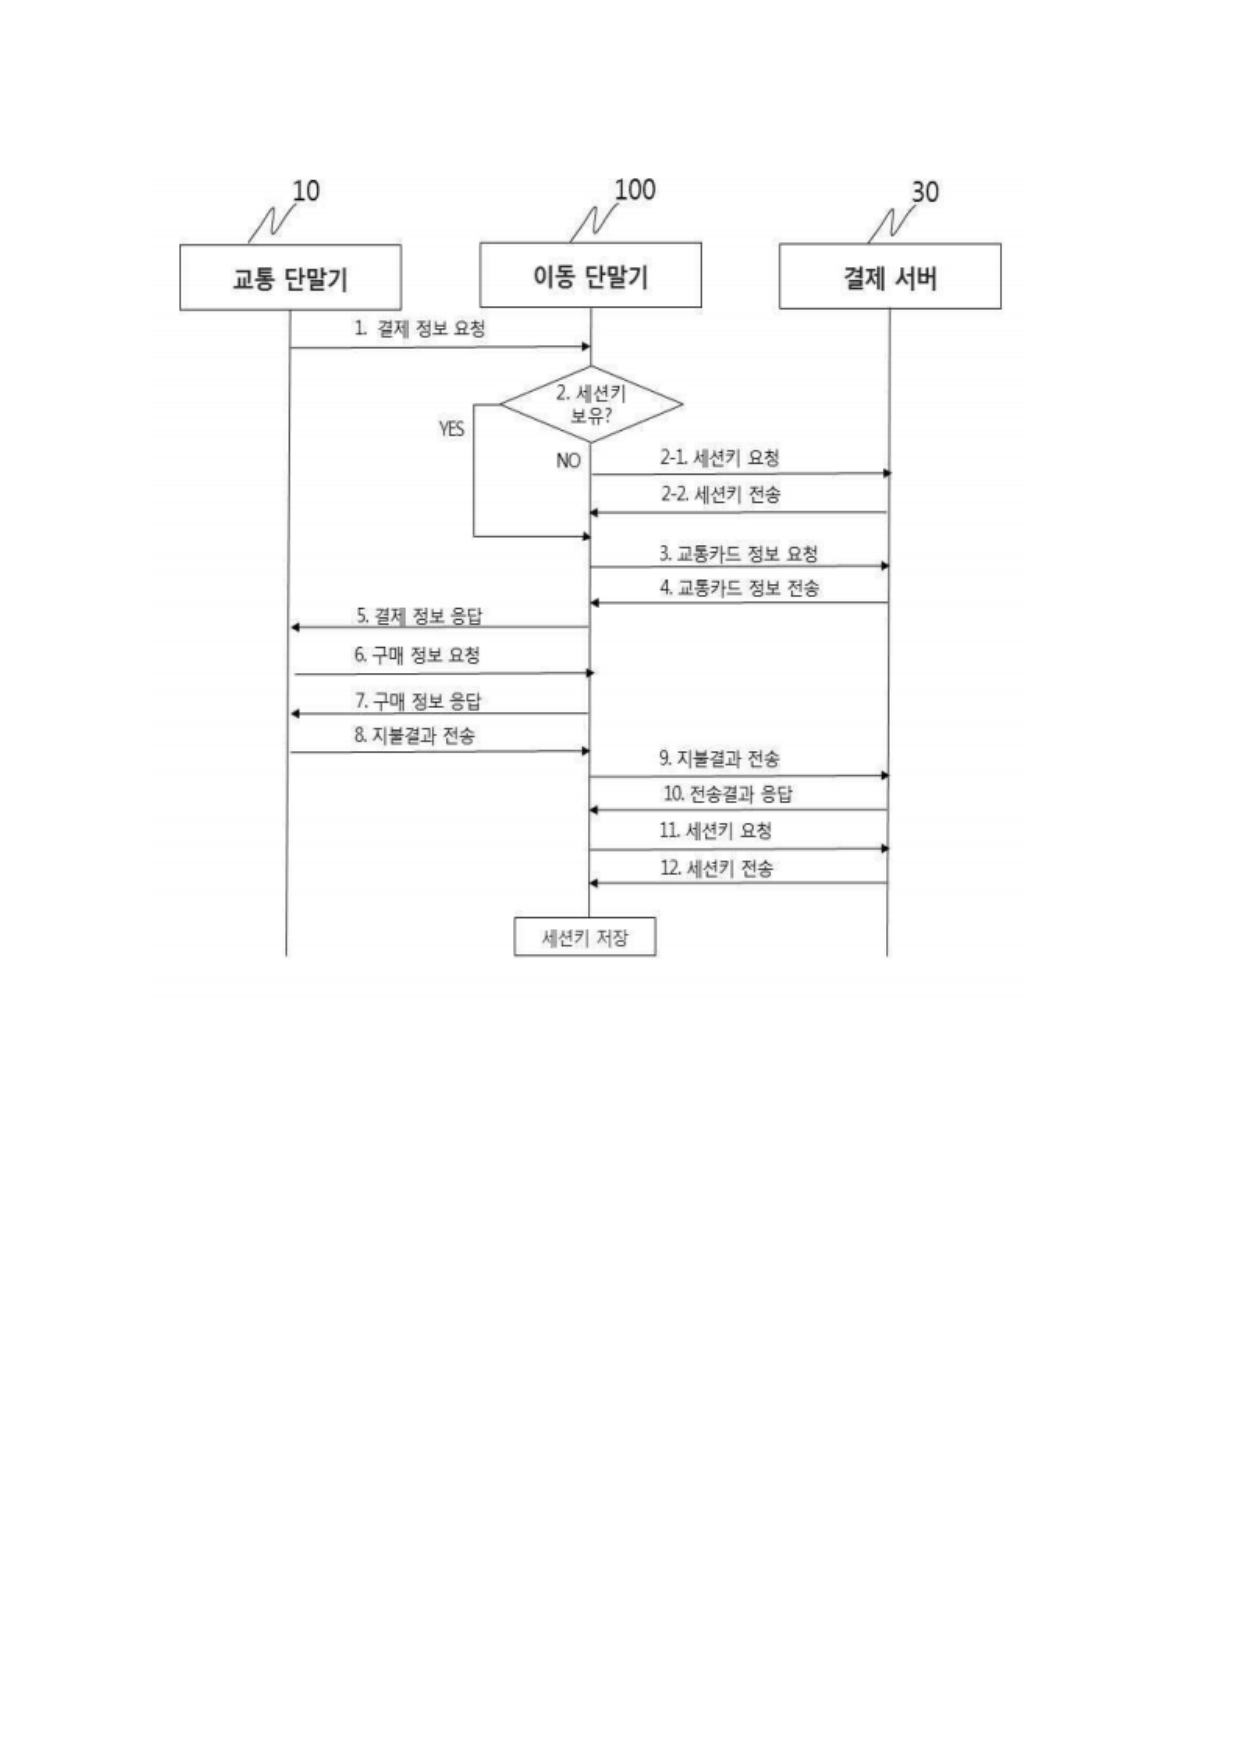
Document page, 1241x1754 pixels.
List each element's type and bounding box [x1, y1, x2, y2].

picture [150, 150, 1091, 1042]
